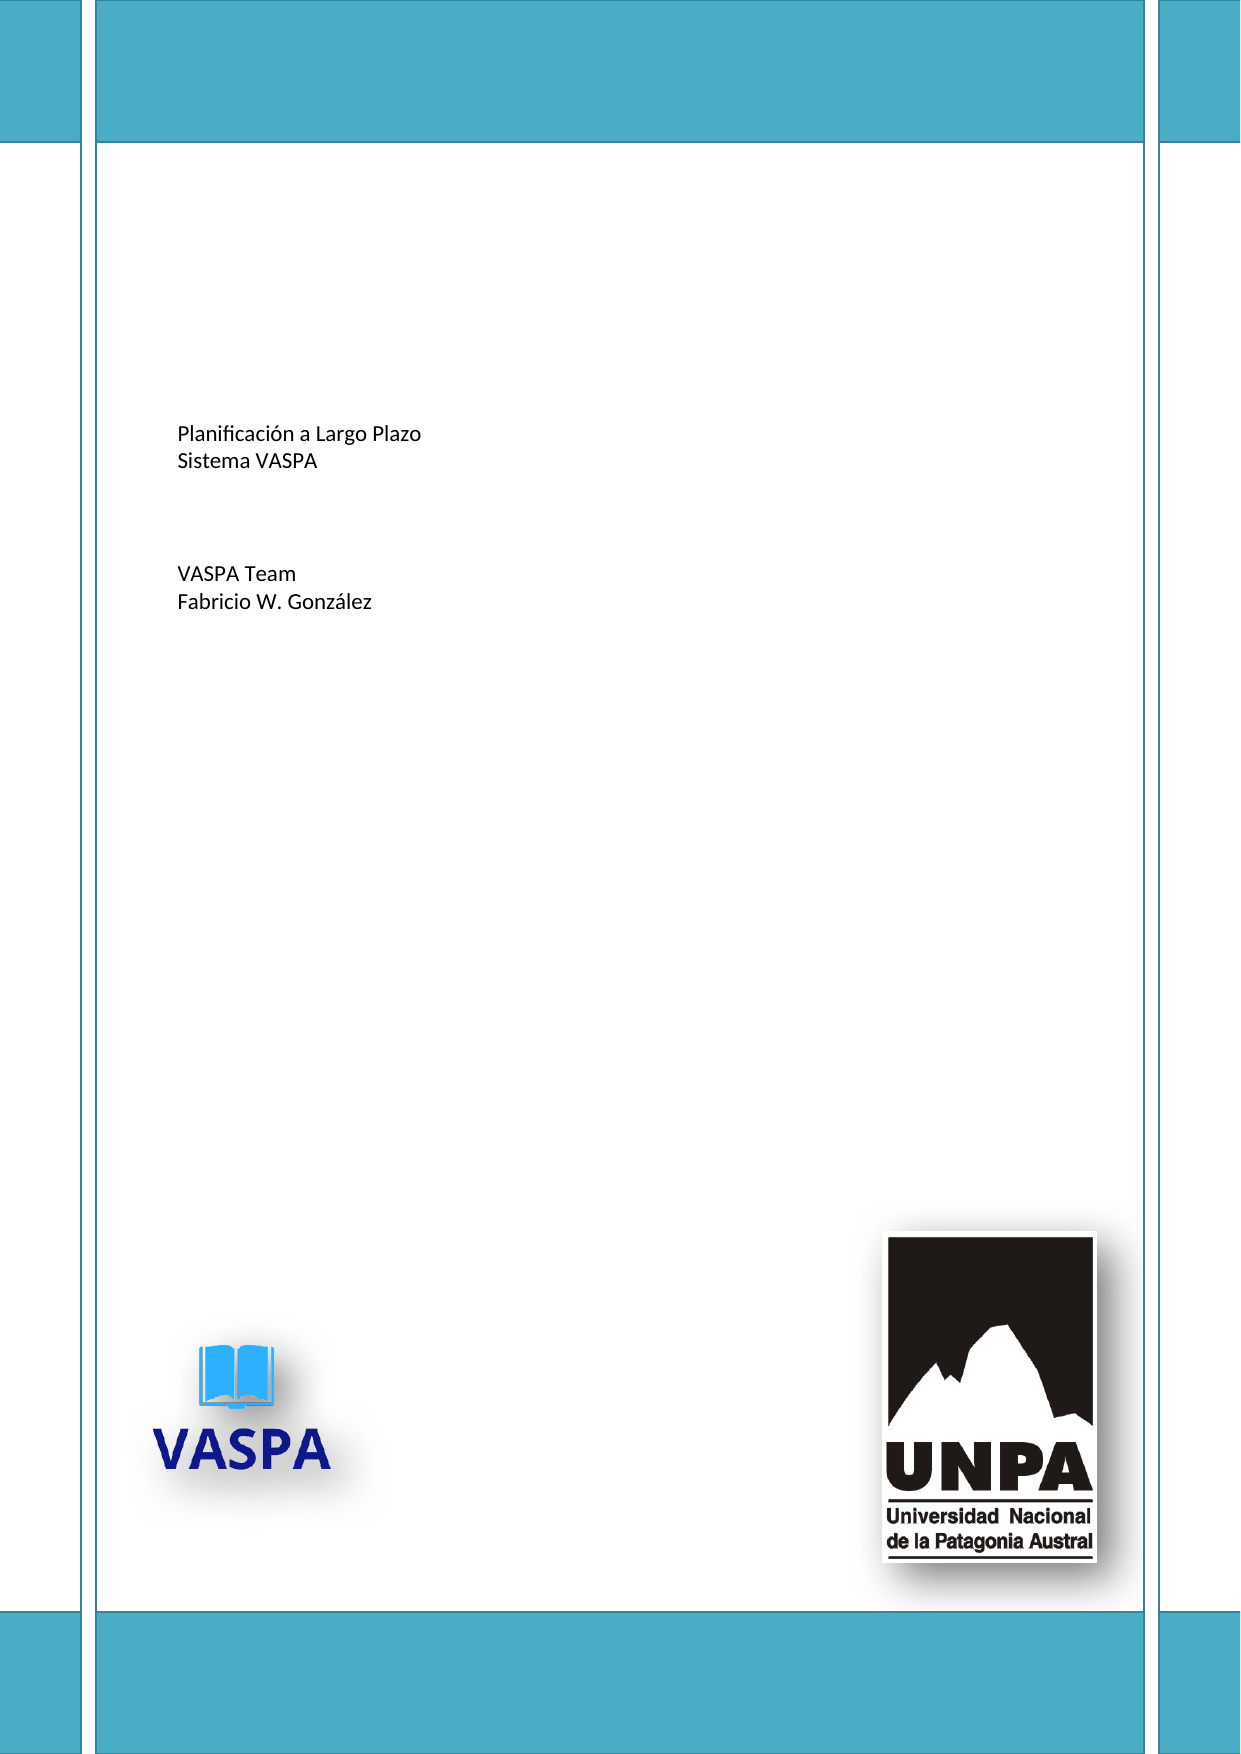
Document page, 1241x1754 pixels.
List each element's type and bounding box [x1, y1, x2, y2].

picture [142, 1307, 340, 1505]
picture [882, 1231, 1097, 1563]
